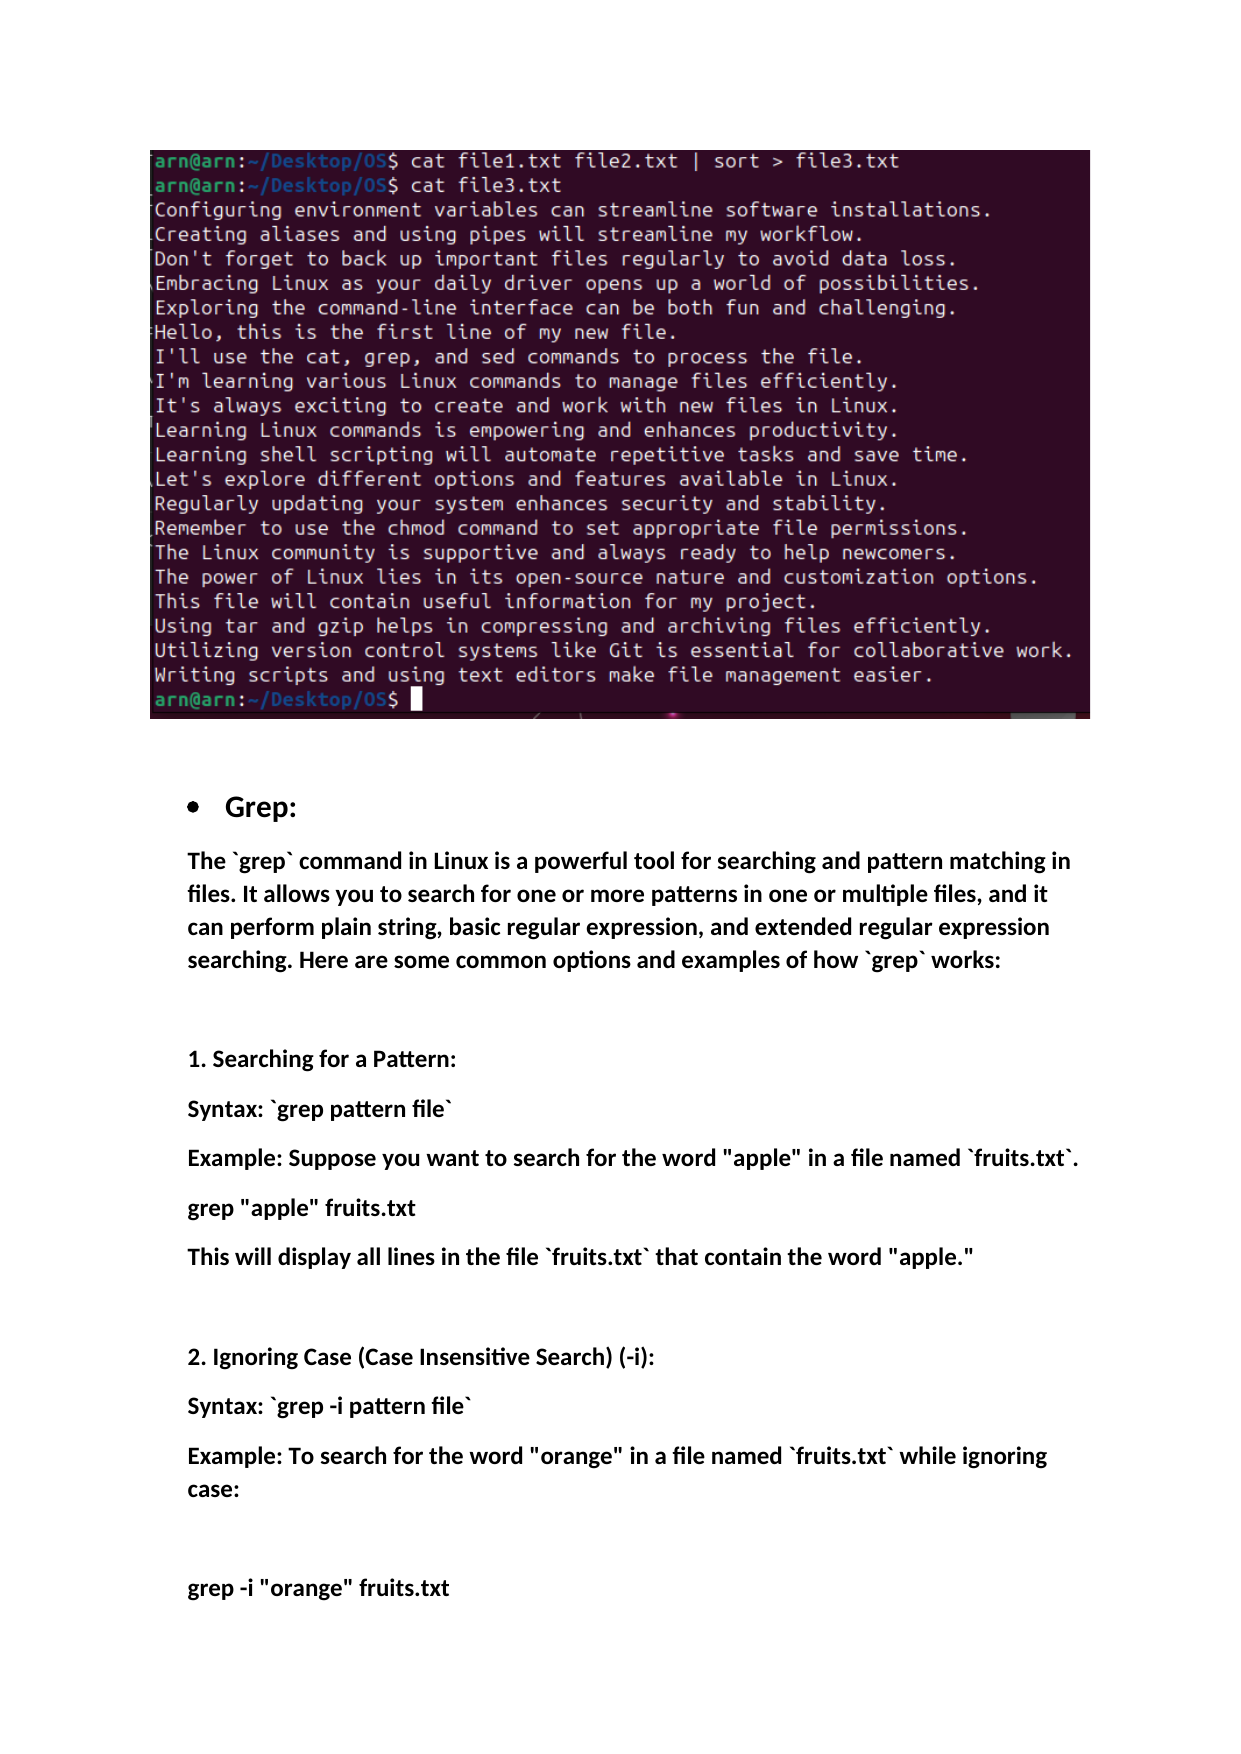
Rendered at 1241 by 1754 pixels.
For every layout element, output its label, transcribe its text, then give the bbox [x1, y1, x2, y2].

text This will display all lines in the file `fruits.txt` that contain the word "apple." [187, 1242, 1090, 1272]
text 2. Ignoring Case (Case Insensitive Search) (-i): [187, 1341, 1090, 1371]
list Grep: [187, 787, 1090, 826]
text grep "apple" fruits.txt [187, 1192, 1090, 1222]
text The `grep` command in Linux is a powerful tool for searching and pattern matching in files. It allows you to search for one or more patterns in one or multiple files, and it can perform plain string, basic regular expression, and extended regular expression searching. Here are some common options and examples of how `grep` works: [187, 845, 1090, 974]
text 1. Searching for a Pattern: [187, 1043, 1090, 1074]
text grep -i "orange" fruits.txt [187, 1572, 1090, 1602]
text Syntax: `grep pattern file` [187, 1093, 1090, 1123]
picture [150, 150, 1091, 719]
text Example: To search for the word "orange" in a file named `fruits.txt` while ignoring case: [187, 1440, 1090, 1503]
text Syntax: `grep -i pattern file` [187, 1390, 1090, 1421]
text Example: Suppose you want to search for the word "apple" in a file named `fruits.txt`. [187, 1142, 1090, 1173]
